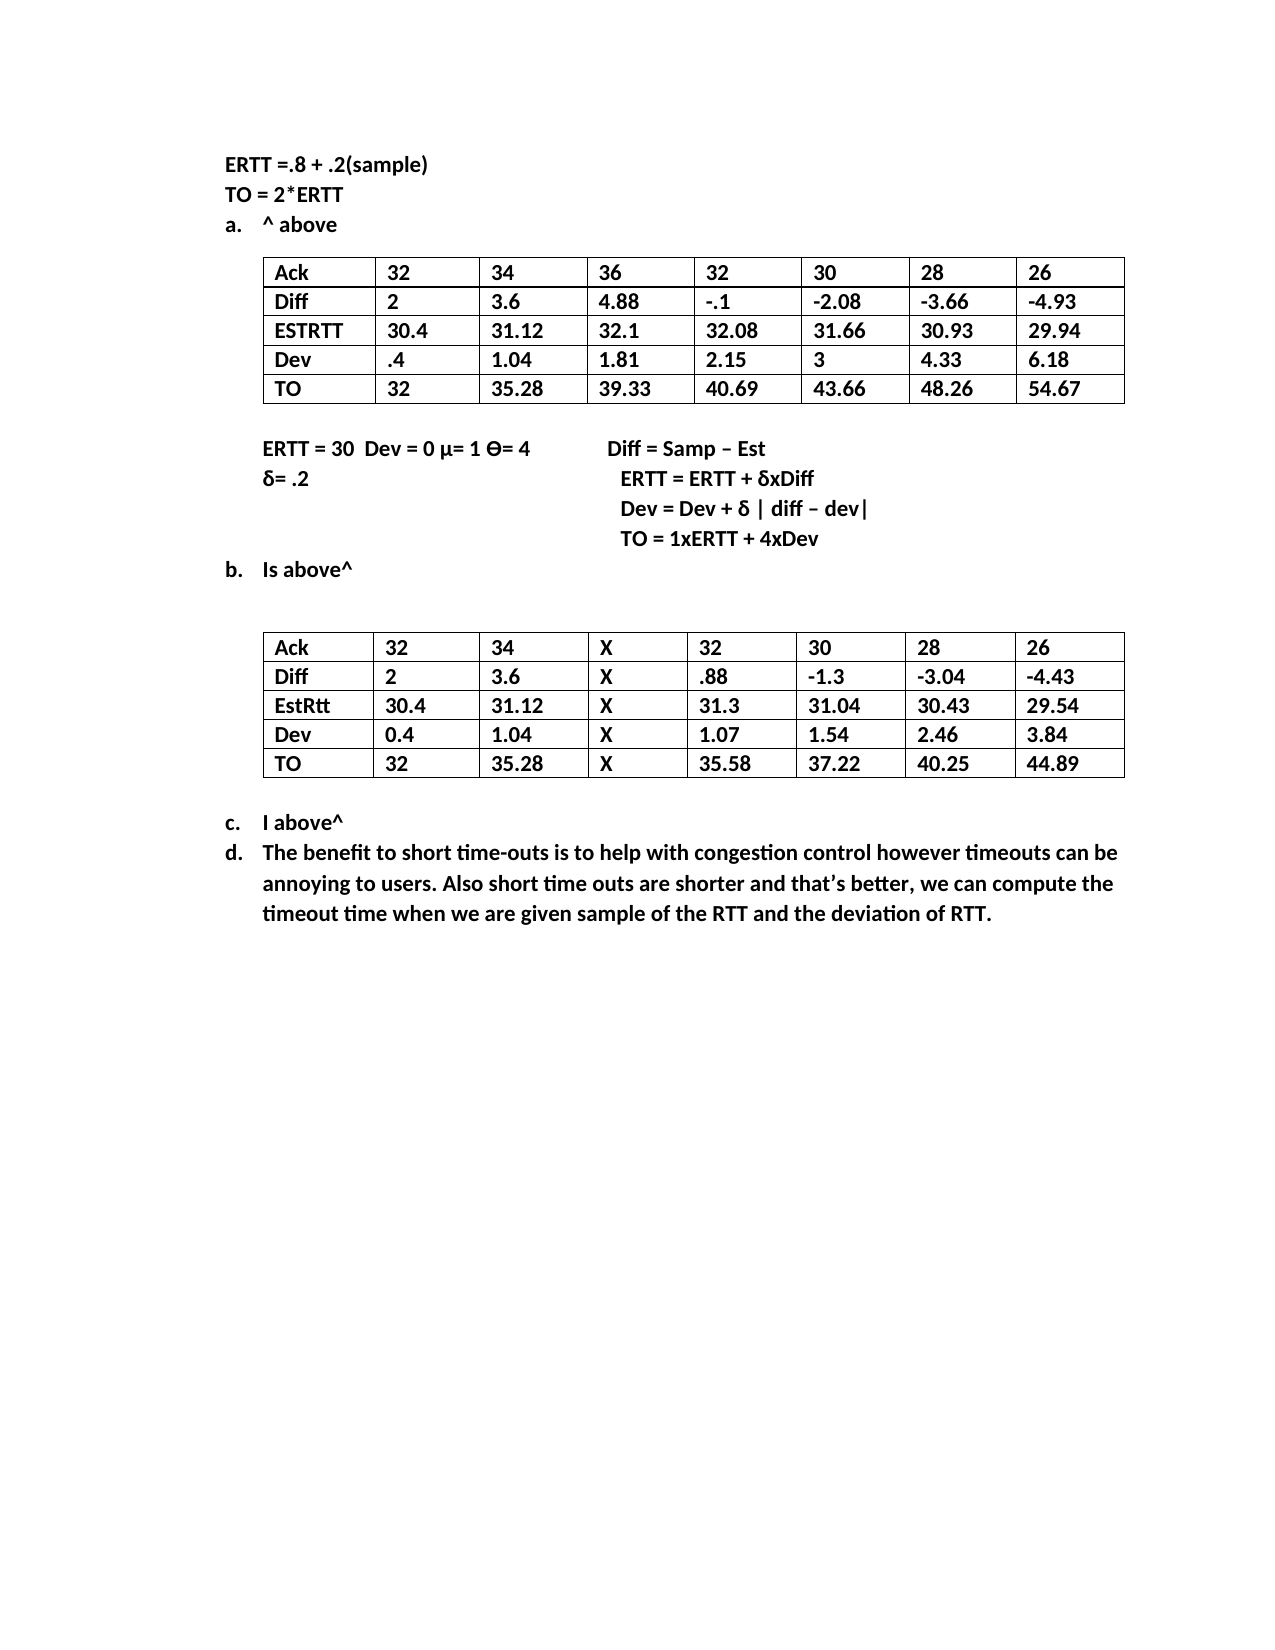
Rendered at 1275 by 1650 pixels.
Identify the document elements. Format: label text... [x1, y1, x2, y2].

table_header 28 [906, 633, 1015, 661]
table_cell 32 [376, 375, 479, 403]
table_cell 1.54 [797, 720, 905, 748]
table_cell 35.58 [688, 749, 796, 777]
table_cell 1.04 [480, 720, 588, 748]
table_cell 1.81 [588, 346, 694, 373]
table_cell 2.15 [695, 346, 801, 373]
table_cell -4.93 [1017, 288, 1124, 315]
table_header Ack [264, 633, 373, 661]
table_header X [589, 633, 687, 661]
table_cell EstRtt [264, 691, 373, 719]
table_cell 31.12 [480, 691, 588, 719]
table_cell 2 [376, 288, 479, 315]
list The benefit to short time-outs is to help with congestion control however timeouts can be annoying to users. Also short time outs are shorter and that’s better, we can compute the timeout time when we are given sample of the RTT and the deviation of RTT. [225, 838, 1125, 927]
table_cell 30.43 [906, 691, 1015, 719]
table_header 32 [376, 258, 479, 286]
table_header 34 [480, 633, 588, 661]
table_cell 31.66 [802, 316, 909, 344]
table_cell 4.33 [910, 346, 1016, 373]
table_cell 44.89 [1016, 749, 1124, 777]
table_header 32 [688, 633, 796, 661]
table_cell 30.93 [910, 316, 1016, 344]
table_cell 4.88 [588, 288, 694, 315]
table_cell 0.4 [374, 720, 479, 748]
table_cell 31.12 [480, 316, 587, 344]
table_cell .88 [688, 662, 796, 690]
table_cell -3.66 [910, 288, 1016, 315]
table_cell 1.04 [480, 346, 587, 373]
table_cell 43.66 [802, 375, 909, 403]
table_cell Dev [264, 346, 375, 373]
table_cell TO [264, 375, 375, 403]
table_cell -1.3 [797, 662, 905, 690]
table_cell 30.4 [374, 691, 479, 719]
table_cell -.1 [695, 288, 801, 315]
table_cell .4 [376, 346, 479, 373]
table_cell ESTRTT [264, 316, 375, 344]
table_cell Diff [264, 662, 373, 690]
table_cell 29.94 [1017, 316, 1124, 344]
table_cell Diff [264, 288, 375, 315]
table_cell -2.08 [802, 288, 909, 315]
table_cell 32.08 [695, 316, 801, 344]
table_cell 2.46 [906, 720, 1015, 748]
table_cell 6.18 [1017, 346, 1124, 373]
table_header 30 [797, 633, 905, 661]
table_cell -4.43 [1016, 662, 1124, 690]
list TO = 2*ERTT [225, 180, 1125, 208]
table_header 36 [588, 258, 694, 286]
table_cell 2 [374, 662, 479, 690]
table_cell 3.6 [480, 662, 588, 690]
list δ= .2 ERTT = ERTT + δxDiff [262, 464, 1125, 492]
table_cell Dev [264, 720, 373, 748]
table_cell 35.28 [480, 749, 588, 777]
list I above^ [225, 808, 1125, 836]
table_cell 1.07 [688, 720, 796, 748]
list ERTT =.8 + .2(sample) [225, 150, 1125, 178]
list TO = 1xERTT + 4xDev [262, 524, 1125, 552]
table_cell 31.3 [688, 691, 796, 719]
table_cell 32 [374, 749, 479, 777]
table_cell X [589, 749, 687, 777]
table_header 26 [1016, 633, 1124, 661]
table_header 32 [695, 258, 801, 286]
table_cell 35.28 [480, 375, 587, 403]
table_cell 29.54 [1016, 691, 1124, 719]
table_cell 54.67 [1017, 375, 1124, 403]
table_cell X [589, 662, 687, 690]
list ^ above [225, 210, 1125, 238]
table_cell 3.6 [480, 288, 587, 315]
table_cell 37.22 [797, 749, 905, 777]
table_header 30 [802, 258, 909, 286]
table_header Ack [264, 258, 375, 286]
table_header 34 [480, 258, 587, 286]
list Is above^ [225, 555, 1125, 583]
table_cell 39.33 [588, 375, 694, 403]
table_cell TO [264, 749, 373, 777]
table_cell 48.26 [910, 375, 1016, 403]
table_header 26 [1017, 258, 1124, 286]
table_cell 31.04 [797, 691, 905, 719]
list Dev = Dev + δ | diff – dev| [262, 494, 1125, 522]
table_cell X [589, 691, 687, 719]
table_cell 3 [802, 346, 909, 373]
table_cell 30.4 [376, 316, 479, 344]
table_cell 32.1 [588, 316, 694, 344]
table_cell -3.04 [906, 662, 1015, 690]
table_cell X [589, 720, 687, 748]
table_header 28 [910, 258, 1016, 286]
table_cell 40.69 [695, 375, 801, 403]
list ERTT = 30 Dev = 0 µ= 1 ϴ= 4 Diff = Samp – Est [262, 434, 1125, 462]
table_header 32 [374, 633, 479, 661]
table_cell 3.84 [1016, 720, 1124, 748]
table_cell 40.25 [906, 749, 1015, 777]
